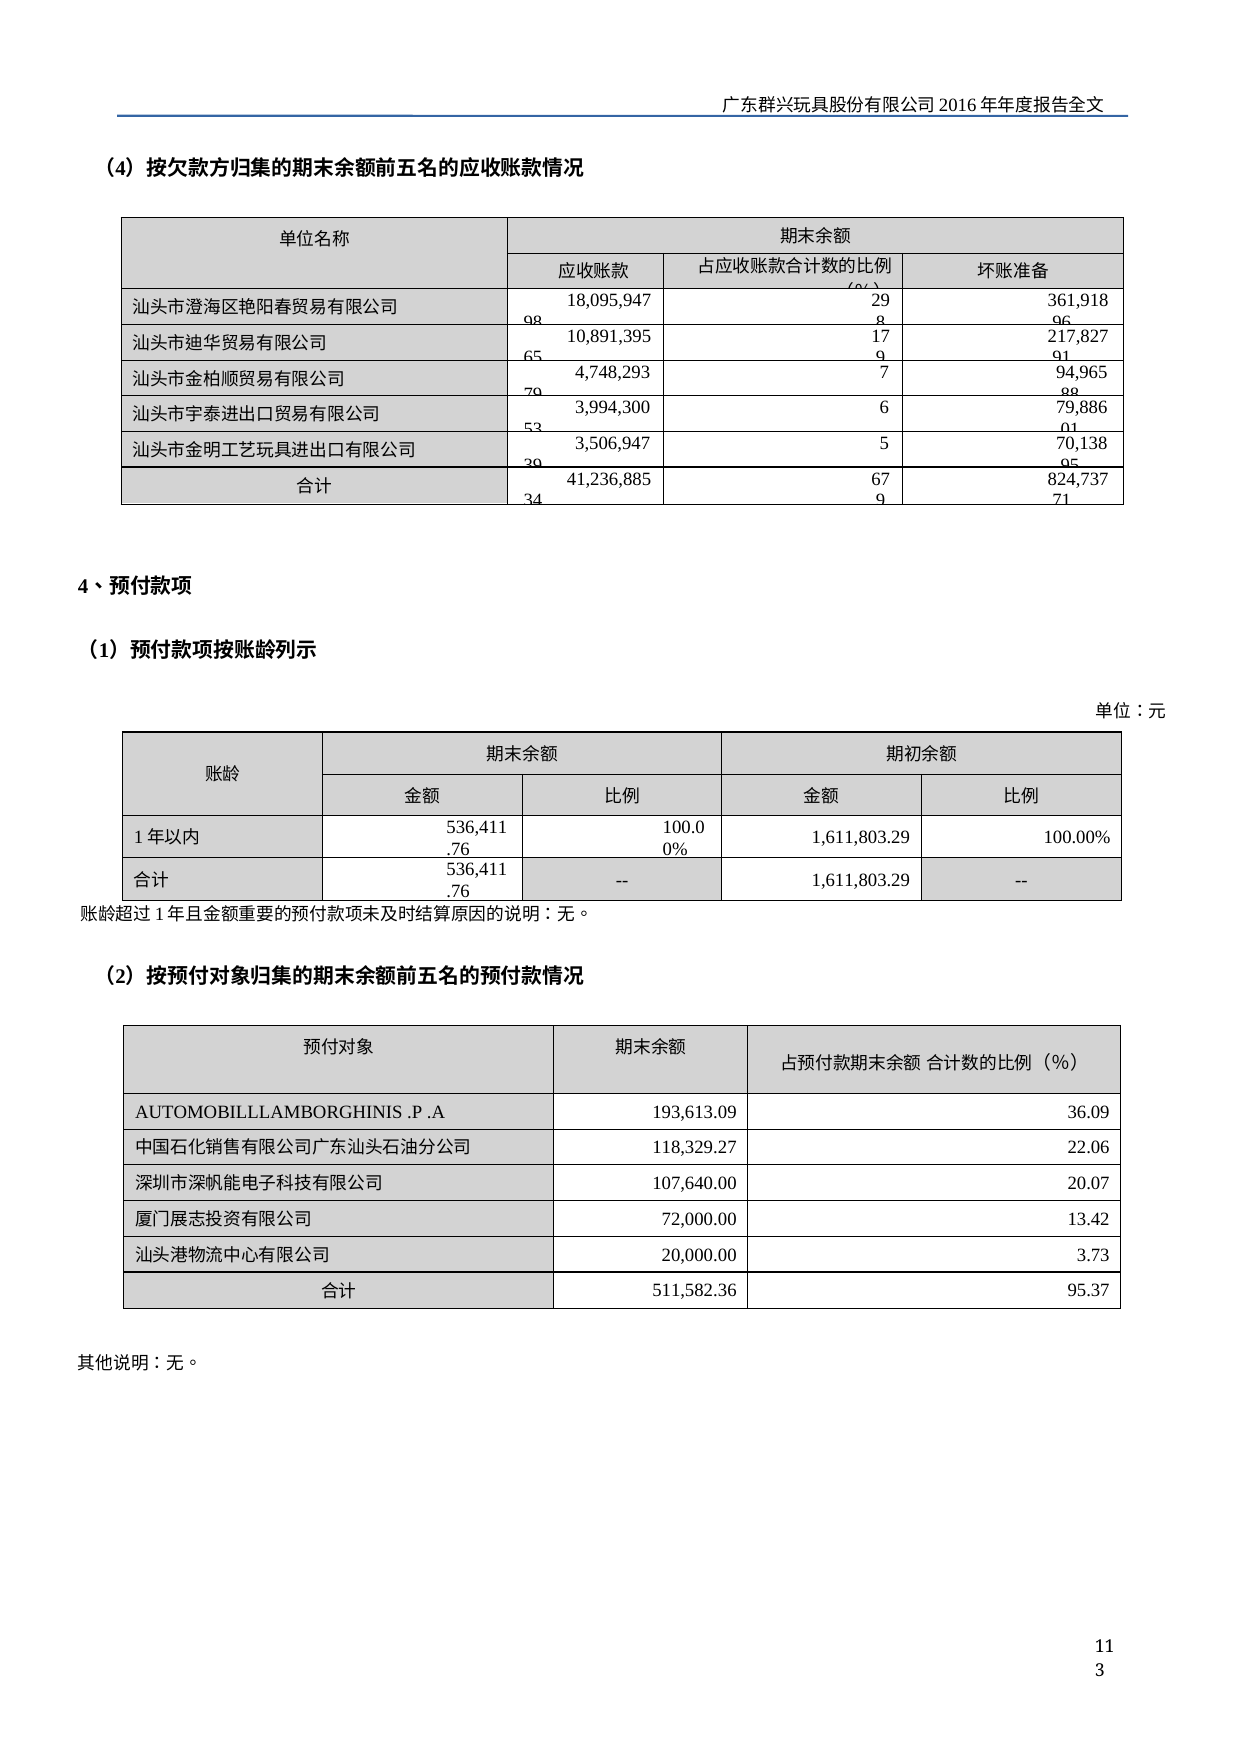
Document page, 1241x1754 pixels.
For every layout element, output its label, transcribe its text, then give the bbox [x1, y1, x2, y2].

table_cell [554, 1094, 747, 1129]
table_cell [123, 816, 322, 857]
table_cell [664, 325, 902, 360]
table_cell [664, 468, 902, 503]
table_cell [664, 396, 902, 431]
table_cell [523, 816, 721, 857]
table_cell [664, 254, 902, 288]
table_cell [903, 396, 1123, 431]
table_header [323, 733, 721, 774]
text （4）按欠款方归集的期末余额前五名的应收账款情况 [78, 153, 1166, 181]
text 其他说明：无。 [78, 1351, 1166, 1375]
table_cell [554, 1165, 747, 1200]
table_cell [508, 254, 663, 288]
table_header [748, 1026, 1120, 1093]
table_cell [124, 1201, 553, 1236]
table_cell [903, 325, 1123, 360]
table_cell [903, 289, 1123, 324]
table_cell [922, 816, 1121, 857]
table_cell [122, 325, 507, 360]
text 4、预付款项 [78, 571, 1166, 599]
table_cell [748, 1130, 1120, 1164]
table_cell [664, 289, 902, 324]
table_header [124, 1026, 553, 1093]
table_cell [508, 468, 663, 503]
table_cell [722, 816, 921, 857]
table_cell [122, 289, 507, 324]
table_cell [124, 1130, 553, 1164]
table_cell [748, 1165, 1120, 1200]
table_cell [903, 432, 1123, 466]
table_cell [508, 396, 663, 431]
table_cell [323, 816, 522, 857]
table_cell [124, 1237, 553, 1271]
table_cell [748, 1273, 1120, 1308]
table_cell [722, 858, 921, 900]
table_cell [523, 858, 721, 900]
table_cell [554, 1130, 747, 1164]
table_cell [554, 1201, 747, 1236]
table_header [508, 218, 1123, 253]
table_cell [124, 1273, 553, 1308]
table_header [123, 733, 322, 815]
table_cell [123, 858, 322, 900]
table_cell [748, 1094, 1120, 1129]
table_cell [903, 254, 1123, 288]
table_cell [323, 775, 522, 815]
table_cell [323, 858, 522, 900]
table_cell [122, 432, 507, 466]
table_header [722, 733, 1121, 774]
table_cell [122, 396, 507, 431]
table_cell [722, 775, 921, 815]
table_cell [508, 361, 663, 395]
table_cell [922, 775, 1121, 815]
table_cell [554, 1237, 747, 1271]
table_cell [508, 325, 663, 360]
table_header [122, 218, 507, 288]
text 账龄超过1年且金额重要的预付款项未及时结算原因的说明：无。 [80, 901, 1166, 926]
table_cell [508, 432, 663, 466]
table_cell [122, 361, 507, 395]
text （1）预付款项按账龄列示 [78, 635, 1166, 663]
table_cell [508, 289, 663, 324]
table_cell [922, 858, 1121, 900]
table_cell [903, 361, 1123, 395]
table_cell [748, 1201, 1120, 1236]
text （2）按预付对象归集的期末余额前五名的预付款情况 [78, 961, 1166, 989]
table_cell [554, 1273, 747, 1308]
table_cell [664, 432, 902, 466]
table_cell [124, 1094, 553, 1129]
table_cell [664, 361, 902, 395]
text 单位：元 [78, 699, 1166, 723]
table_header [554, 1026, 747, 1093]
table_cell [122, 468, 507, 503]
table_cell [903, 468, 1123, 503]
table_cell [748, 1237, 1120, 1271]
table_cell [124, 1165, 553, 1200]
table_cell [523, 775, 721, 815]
